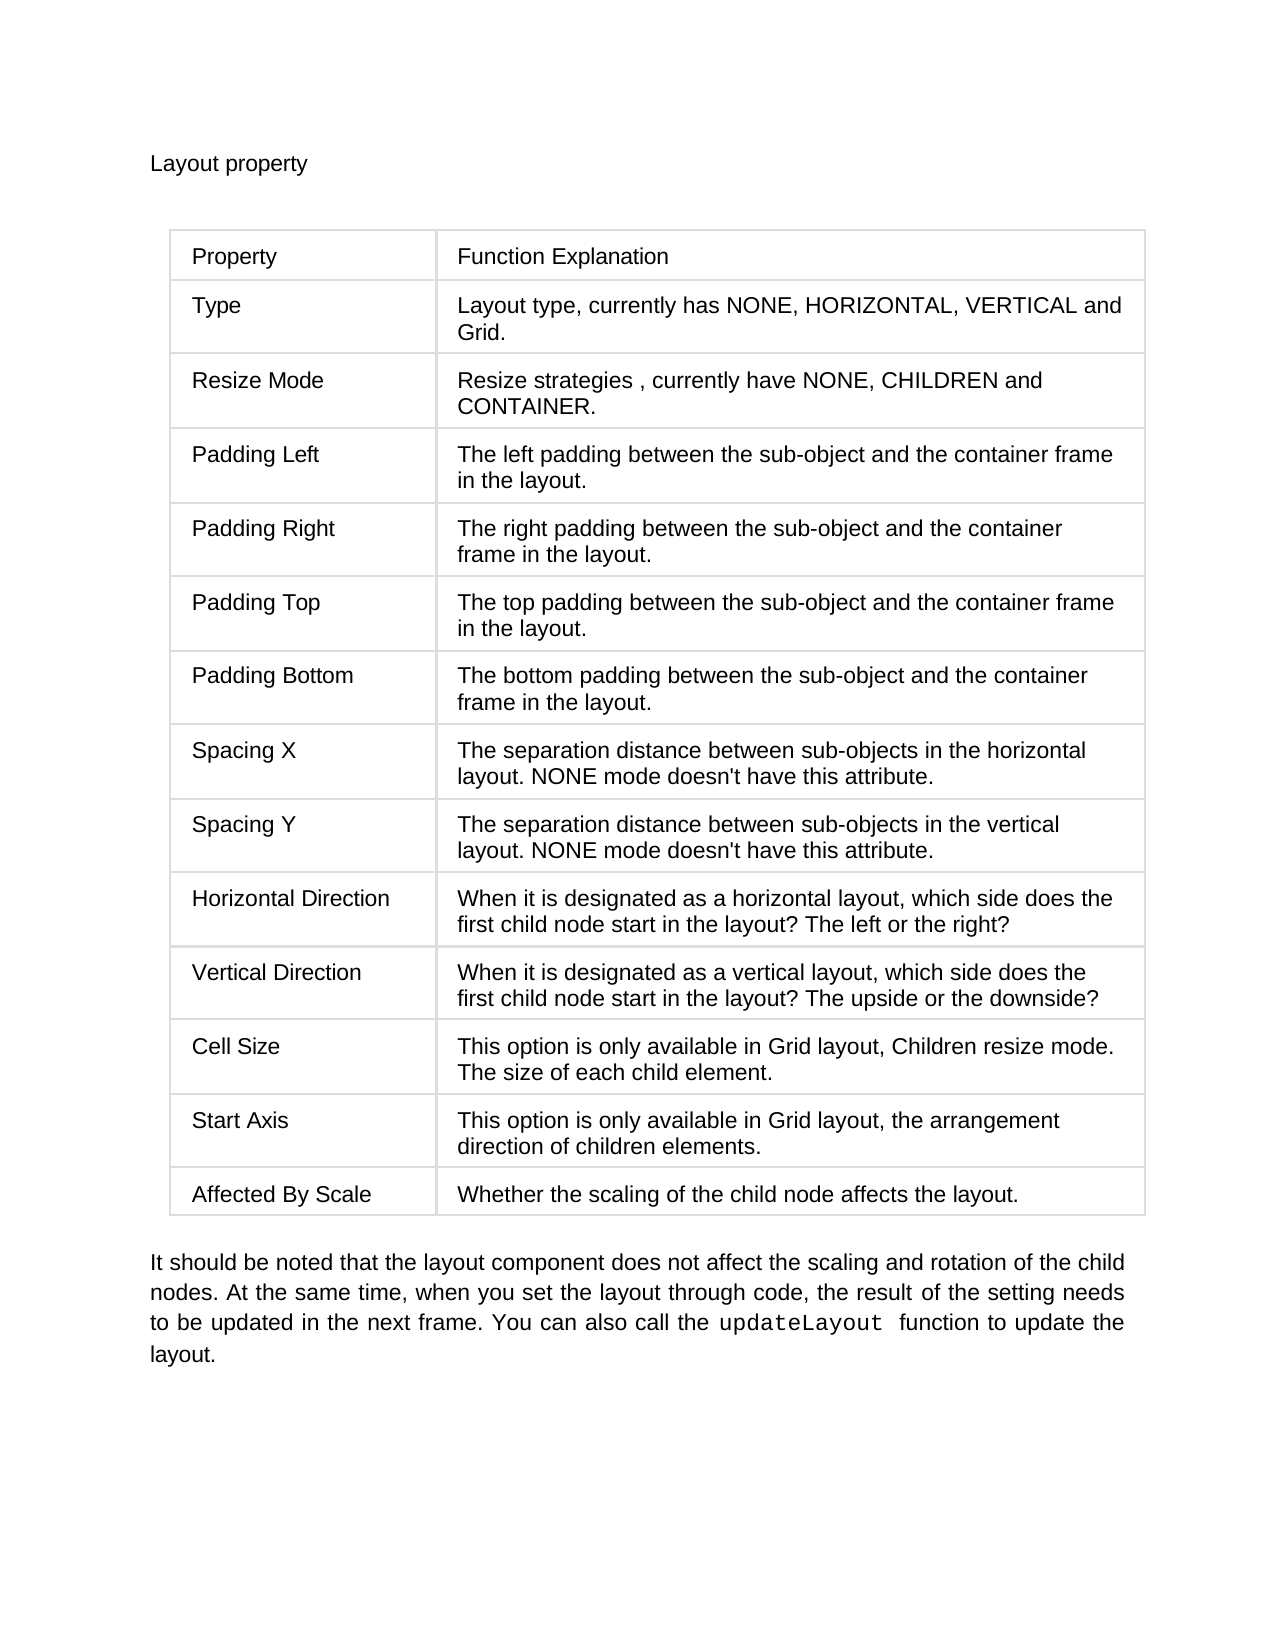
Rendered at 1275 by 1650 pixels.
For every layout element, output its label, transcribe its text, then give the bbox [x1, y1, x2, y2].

text Layout property [150, 150, 1275, 176]
table_cell Start Axis [171, 1095, 435, 1166]
table_cell Layout type, currently has NONE, HORIZONTAL, VERTICAL and Grid. [438, 281, 1144, 352]
table_cell The separation distance between sub-objects in the horizontal layout. NONE mode doesn't have this attribute. [438, 725, 1144, 798]
table_cell Vertical Direction [171, 948, 435, 1018]
table_cell When it is designated as a vertical layout, which side does the first child node start in the layout? The upside or the downside? [438, 948, 1144, 1018]
table_cell Horizontal Direction [171, 873, 435, 945]
table_cell The top padding between the sub-object and the container frame in the layout. [438, 577, 1144, 650]
table_cell Resize Mode [171, 354, 435, 427]
table_cell The bottom padding between the sub-object and the container frame in the layout. [438, 652, 1144, 723]
table_cell Padding Right [171, 504, 435, 575]
table_cell Padding Left [171, 429, 435, 502]
table_cell This option is only available in Grid layout, the arrangement direction of children elements. [438, 1095, 1144, 1166]
table_cell Type [171, 281, 435, 352]
table_cell Spacing Y [171, 800, 435, 871]
table_header Function Explanation [438, 231, 1144, 279]
table_cell The right padding between the sub-object and the container frame in the layout. [438, 504, 1144, 575]
table_header Property [171, 231, 435, 279]
table_cell When it is designated as a horizontal layout, which side does the first child node start in the layout? The left or the right? [438, 873, 1144, 945]
table_cell This option is only available in Grid layout, Children resize mode. The size of each child element. [438, 1020, 1144, 1093]
table_cell Spacing X [171, 725, 435, 798]
table_cell Padding Bottom [171, 652, 435, 723]
table_cell Whether the scaling of the child node affects the layout. [438, 1168, 1144, 1214]
text It should be noted that the layout component does not affect the scaling and rotation of the child nodes. At the same time, when you set the layout through code, the result of the setting needs to be updated in the next frame. You can also call the updateLayout function to update the layout. [150, 1248, 1125, 1367]
table_cell The left padding between the sub-object and the container frame in the layout. [438, 429, 1144, 502]
table_cell The separation distance between sub-objects in the vertical layout. NONE mode doesn't have this attribute. [438, 800, 1144, 871]
table_cell Cell Size [171, 1020, 435, 1093]
table_cell Resize strategies , currently have NONE, CHILDREN and CONTAINER. [438, 354, 1144, 427]
table_cell Affected By Scale [171, 1168, 435, 1214]
table_cell Padding Top [171, 577, 435, 650]
